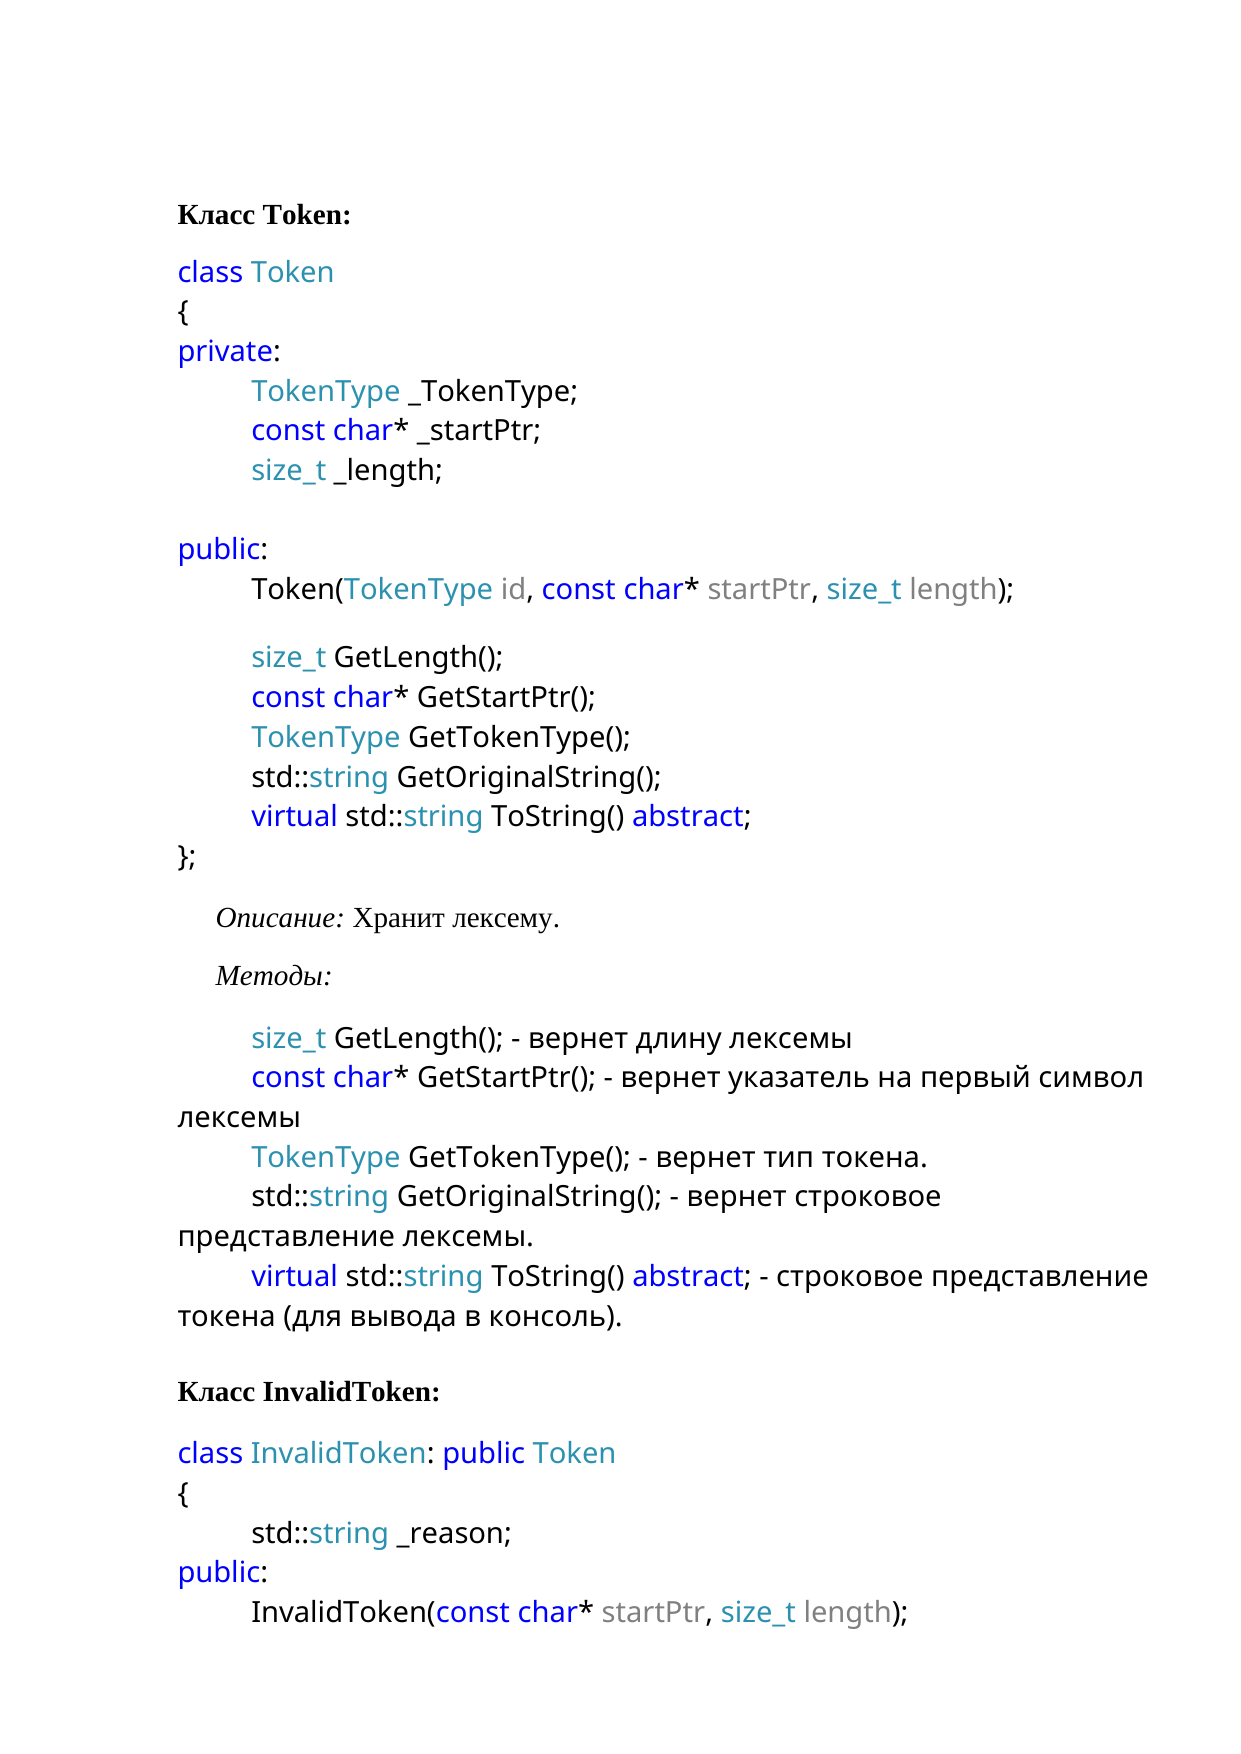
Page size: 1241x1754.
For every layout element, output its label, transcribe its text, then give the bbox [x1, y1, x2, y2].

text const char* _startPtr; [177, 409, 1152, 449]
text class Token [177, 251, 1152, 291]
text InvalidToken(const char* startPtr, size_t length); [177, 1591, 1152, 1631]
text TokenType GetTokenType(); - вернет тип токена. [177, 1136, 1152, 1176]
text Token(TokenType id, const char* startPtr, size_t length); [177, 568, 1152, 608]
text const char* GetStartPtr(); - вернет указатель на первый символ лексемы [177, 1057, 1152, 1136]
text public: [177, 529, 1152, 568]
text Класс InvalidToken: [177, 1374, 1152, 1408]
text TokenType _TokenType; [177, 370, 1152, 409]
text std::string GetOriginalString(); - вернет строковое представление лексемы. [177, 1176, 1152, 1255]
text Описание: Хранит лексему. [184, 900, 1152, 933]
text virtual std::string ToString() abstract; - строковое представление токена (для вывода в консоль). [177, 1255, 1152, 1334]
text const char* GetStartPtr(); [177, 676, 1152, 716]
text TokenType GetTokenType(); [177, 716, 1152, 756]
text size_t GetLength(); [177, 637, 1152, 676]
text std::string _reason; [177, 1512, 1152, 1552]
text Класс Token: [177, 197, 1152, 231]
text Методы: [184, 958, 1152, 992]
text { [177, 1472, 1152, 1512]
text }; [177, 835, 1152, 875]
text std::string GetOriginalString(); [177, 756, 1152, 796]
text virtual std::string ToString() abstract; [177, 796, 1152, 835]
text size_t GetLength(); - вернет длину лексемы [177, 1017, 1152, 1057]
text { [177, 291, 1152, 330]
text private: [177, 330, 1152, 370]
text class InvalidToken: public Token [177, 1433, 1152, 1472]
text size_t _length; [177, 449, 1152, 489]
text public: [177, 1552, 1152, 1591]
